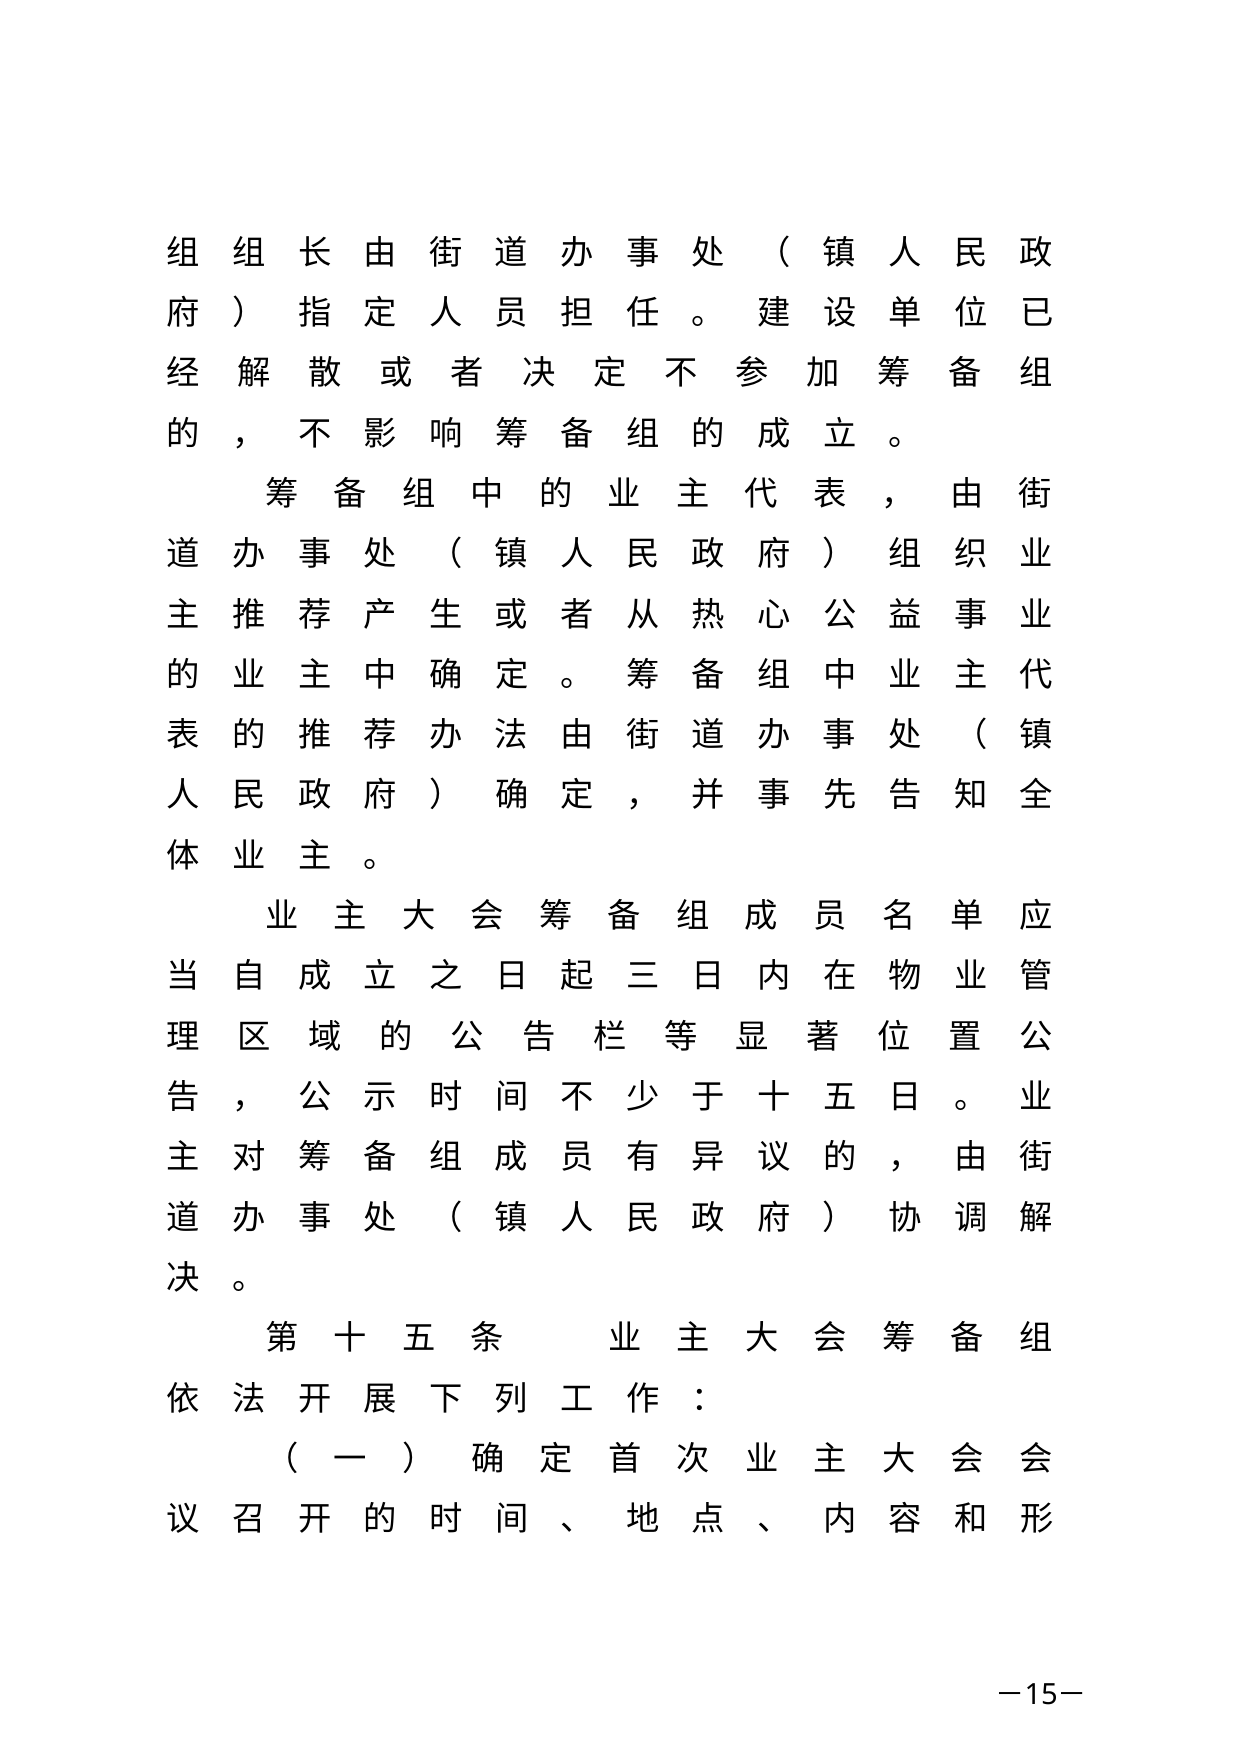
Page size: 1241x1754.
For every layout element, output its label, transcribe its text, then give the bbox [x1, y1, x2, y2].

text 筹备组中的业主代表，由街道办事处（镇人民政府）组织业主推荐产生或者从热心公益事业的业主中确定。筹备组中业主代表的推荐办法由街道办事处（镇人民政府）确定，并事先告知全体业主。 [167, 461, 1085, 883]
text 第十五条 业主大会筹备组依法开展下列工作： [167, 1305, 1085, 1426]
text 业主大会筹备组成员名单应当自成立之日起三日内在物业管理区域的公告栏等显著位置公告，公示时间不少于十五日。业主对筹备组成员有异议的，由街道办事处（镇人民政府）协调解决。 [167, 883, 1085, 1305]
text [167, 1426, 1085, 1546]
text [167, 219, 1085, 461]
